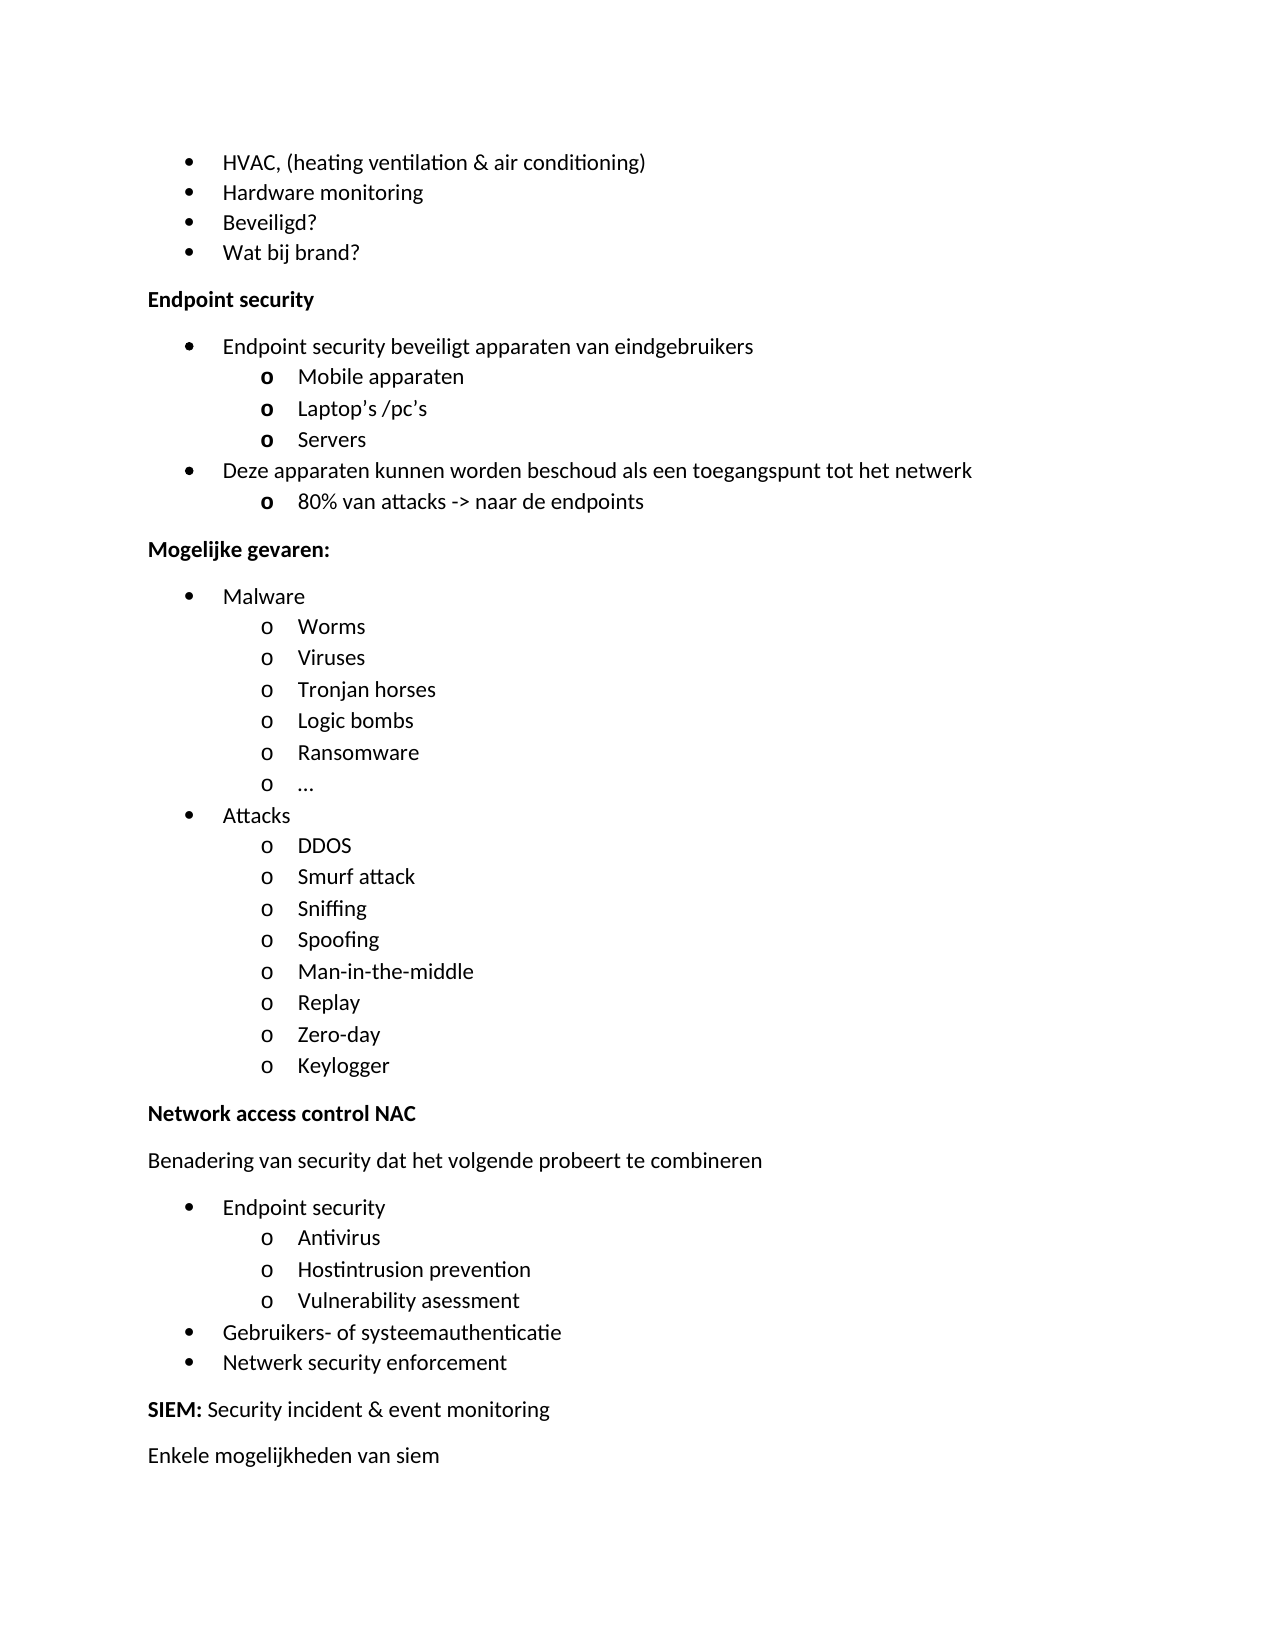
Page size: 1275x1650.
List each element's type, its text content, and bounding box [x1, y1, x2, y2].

list Servers [260, 425, 1127, 454]
text SIEM: Security incident & event monitoring [148, 1395, 1127, 1423]
list Laptop’s /pc’s [260, 394, 1127, 423]
list Malware [185, 582, 1127, 610]
text Endpoint security [148, 285, 1127, 313]
list Ransomware [260, 738, 1127, 767]
list 80% van attacks -> naar de endpoints [260, 487, 1127, 516]
list Netwerk security enforcement [185, 1348, 1127, 1376]
list Gebruikers- of systeemauthenticatie [185, 1318, 1127, 1346]
list Viruses [260, 643, 1127, 673]
list DDOS [260, 831, 1127, 860]
list Tronjan horses [260, 675, 1127, 704]
list Spoofing [260, 925, 1127, 954]
list Endpoint security [185, 1193, 1127, 1221]
list Vulnerability asessment [260, 1286, 1127, 1315]
text Network access control NAC [148, 1099, 1127, 1127]
list Endpoint security beveiligt apparaten van eindgebruikers [185, 332, 1127, 360]
list Keylogger [260, 1051, 1127, 1080]
list Antivirus [260, 1223, 1127, 1252]
list Attacks [185, 801, 1127, 829]
list Man-in-the-middle [260, 957, 1127, 986]
list Mobile apparaten [260, 362, 1127, 391]
text Benadering van security dat het volgende probeert te combineren [148, 1146, 1127, 1174]
list Worms [260, 612, 1127, 641]
list … [260, 769, 1127, 798]
list HVAC, (heating ventilation & air conditioning) [185, 148, 1127, 176]
list Smurf attack [260, 862, 1127, 892]
list Beveiligd? [185, 208, 1127, 236]
list Deze apparaten kunnen worden beschoud als een toegangspunt tot het netwerk [185, 457, 1127, 484]
list Hardware monitoring [185, 178, 1127, 206]
text Mogelijke gevaren: [148, 535, 1127, 563]
list Logic bombs [260, 706, 1127, 736]
list Sniffing [260, 894, 1127, 923]
list Hostintrusion prevention [260, 1255, 1127, 1284]
list Wat bij brand? [185, 238, 1127, 266]
list Replay [260, 988, 1127, 1017]
list Zero-day [260, 1020, 1127, 1049]
text Enkele mogelijkheden van siem [148, 1442, 1127, 1469]
